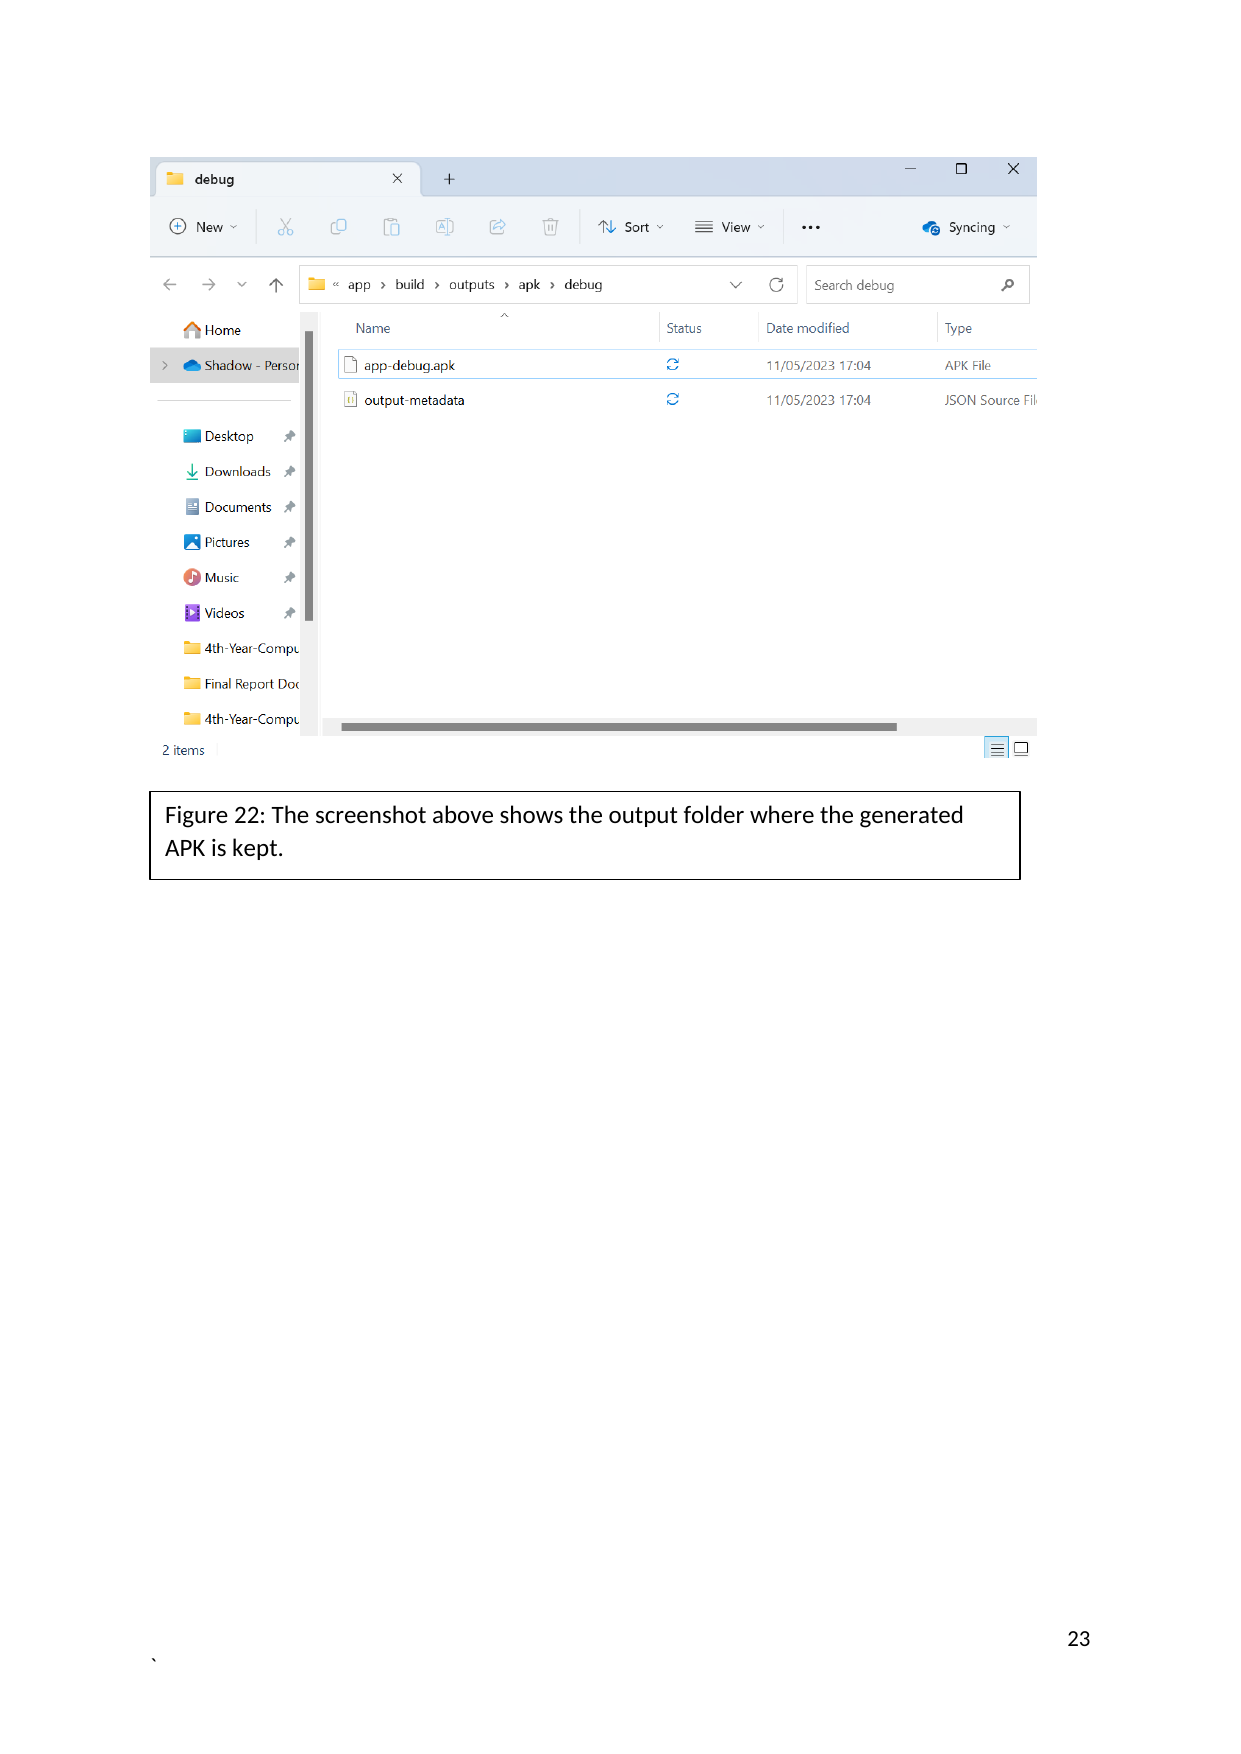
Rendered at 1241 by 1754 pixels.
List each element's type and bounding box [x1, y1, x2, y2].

picture [150, 157, 1037, 758]
